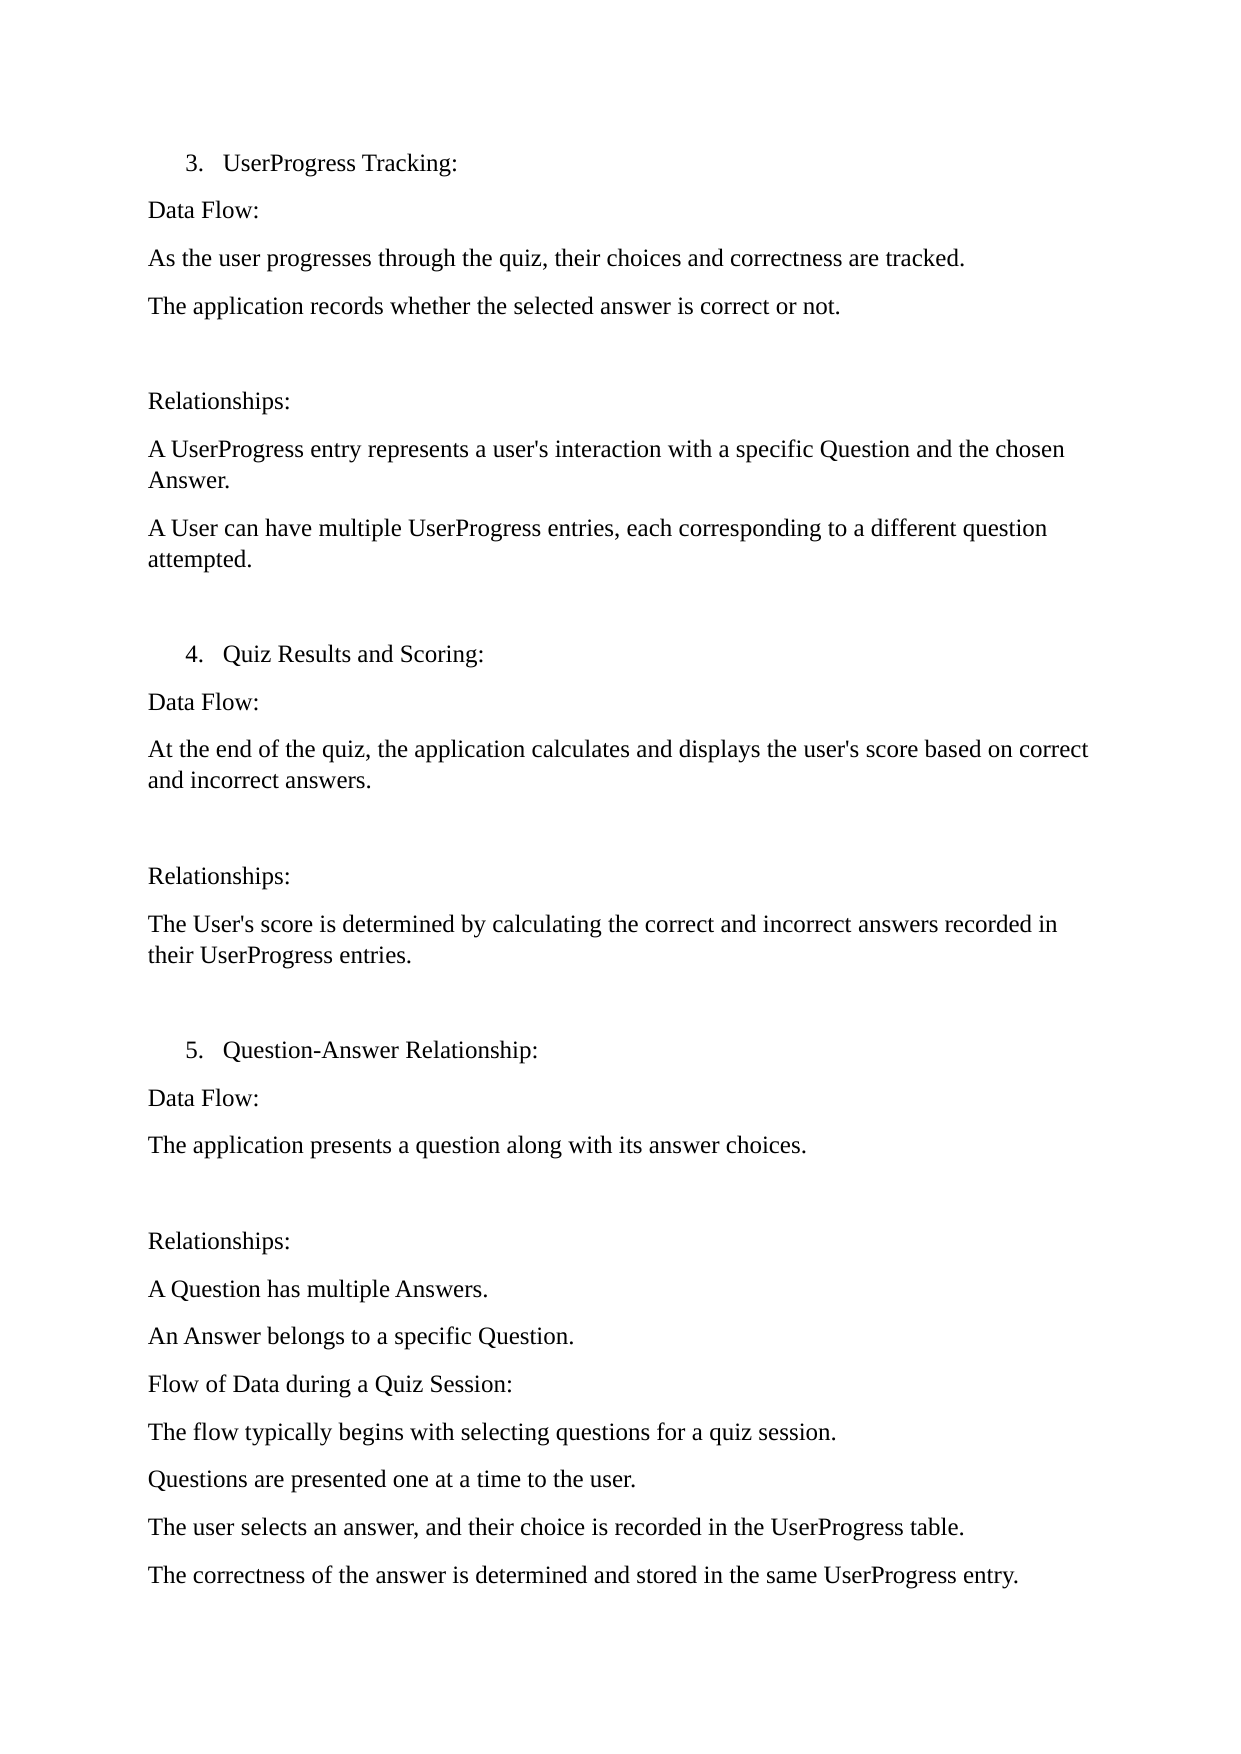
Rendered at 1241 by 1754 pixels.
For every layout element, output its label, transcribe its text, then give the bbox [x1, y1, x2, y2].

text Data Flow: [148, 1083, 1093, 1112]
list Quiz Results and Scoring: [185, 639, 1093, 668]
list Question-Answer Relationship: [185, 1035, 1093, 1064]
text A UserProgress entry represents a user's interaction with a specific Question and the chosen Answer. [148, 434, 1093, 494]
text As the user progresses through the quiz, their choices and correctness are tracked. [148, 243, 1093, 272]
text The User's score is determined by calculating the correct and incorrect answers recorded in their UserProgress entries. [148, 909, 1093, 968]
text The user selects an answer, and their choice is recorded in the UserProgress table. [148, 1512, 1093, 1541]
text Data Flow: [148, 687, 1093, 716]
text Flow of Data during a Quiz Session: [148, 1369, 1093, 1398]
text A Question has multiple Answers. [148, 1274, 1093, 1302]
text An Answer belongs to a specific Question. [148, 1321, 1093, 1350]
text A User can have multiple UserProgress entries, each corresponding to a different question attempted. [148, 513, 1093, 572]
text The flow typically begins with selecting questions for a quiz session. [148, 1417, 1093, 1446]
text At the end of the quiz, the application calculates and displays the user's score based on correct and incorrect answers. [148, 734, 1093, 794]
text Questions are presented one at a time to the user. [148, 1464, 1093, 1493]
list UserProgress Tracking: [185, 148, 1093, 176]
text Data Flow: [148, 195, 1093, 224]
text Relationships: [148, 861, 1093, 890]
text The application presents a question along with its answer choices. [148, 1131, 1093, 1159]
text Relationships: [148, 1226, 1093, 1255]
text Relationships: [148, 386, 1093, 415]
text The correctness of the answer is determined and stored in the same UserProgress entry. [148, 1560, 1093, 1589]
text The application records whether the selected answer is correct or not. [148, 291, 1093, 319]
